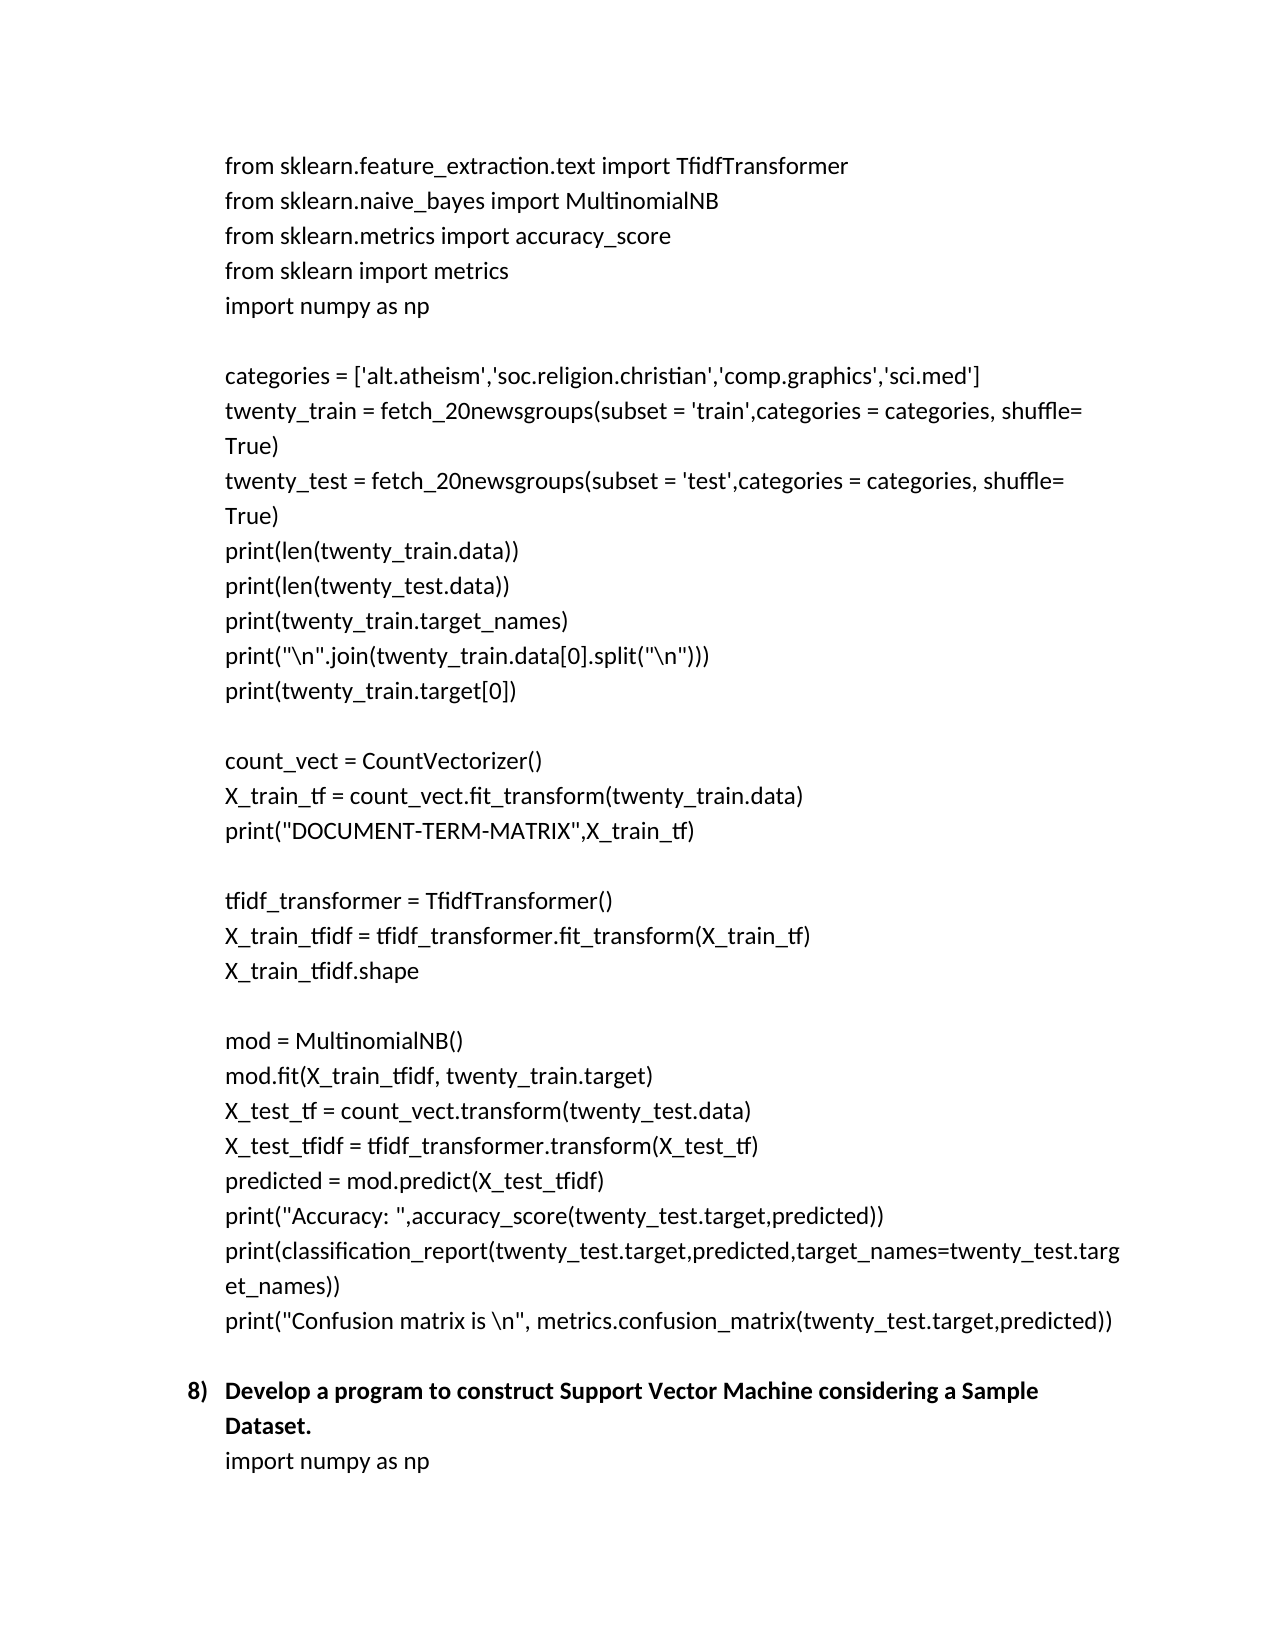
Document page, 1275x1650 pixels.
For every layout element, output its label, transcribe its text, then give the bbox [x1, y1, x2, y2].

list print("DOCUMENT-TERM-MATRIX",X_train_tf) [225, 815, 1125, 846]
list print(twenty_train.target_names) [225, 605, 1125, 636]
list from sklearn.naive_bayes import MultinomialNB [225, 185, 1125, 216]
list X_test_tf = count_vect.transform(twenty_test.data) [225, 1095, 1125, 1126]
list from sklearn.feature_extraction.text import TfidfTransformer [225, 150, 1125, 181]
list mod.fit(X_train_tfidf, twenty_train.target) [225, 1060, 1125, 1091]
list print("Confusion matrix is \n", metrics.confusion_matrix(twenty_test.target,predicted)) [225, 1305, 1125, 1336]
list print(classification_report(twenty_test.target,predicted,target_names=twenty_test.target_names)) [225, 1235, 1125, 1301]
list categories = ['alt.atheism','soc.religion.christian','comp.graphics','sci.med'] [225, 360, 1125, 391]
list print("Accuracy: ",accuracy_score(twenty_test.target,predicted)) [225, 1200, 1125, 1231]
list X_train_tfidf = tfidf_transformer.fit_transform(X_train_tf) [225, 920, 1125, 951]
list X_train_tfidf.shape [225, 955, 1125, 986]
list count_vect = CountVectorizer() [225, 745, 1125, 776]
list from sklearn.metrics import accuracy_score [225, 220, 1125, 251]
list import numpy as np [225, 1445, 1125, 1476]
list Develop a program to construct Support Vector Machine considering a Sample Dataset. [187, 1375, 1125, 1441]
list from sklearn import metrics [225, 255, 1125, 286]
list print(len(twenty_test.data)) [225, 570, 1125, 601]
list twenty_train = fetch_20newsgroups(subset = 'train',categories = categories, shuffle= True) [225, 395, 1125, 461]
list X_test_tfidf = tfidf_transformer.transform(X_test_tf) [225, 1130, 1125, 1161]
list predicted = mod.predict(X_test_tfidf) [225, 1165, 1125, 1196]
list print("\n".join(twenty_train.data[0].split("\n"))) [225, 640, 1125, 671]
list print(len(twenty_train.data)) [225, 535, 1125, 566]
list X_train_tf = count_vect.fit_transform(twenty_train.data) [225, 780, 1125, 811]
list mod = MultinomialNB() [225, 1025, 1125, 1056]
list print(twenty_train.target[0]) [225, 675, 1125, 706]
list twenty_test = fetch_20newsgroups(subset = 'test',categories = categories, shuffle= True) [225, 465, 1125, 531]
list import numpy as np [225, 290, 1125, 321]
list tfidf_transformer = TfidfTransformer() [225, 885, 1125, 916]
